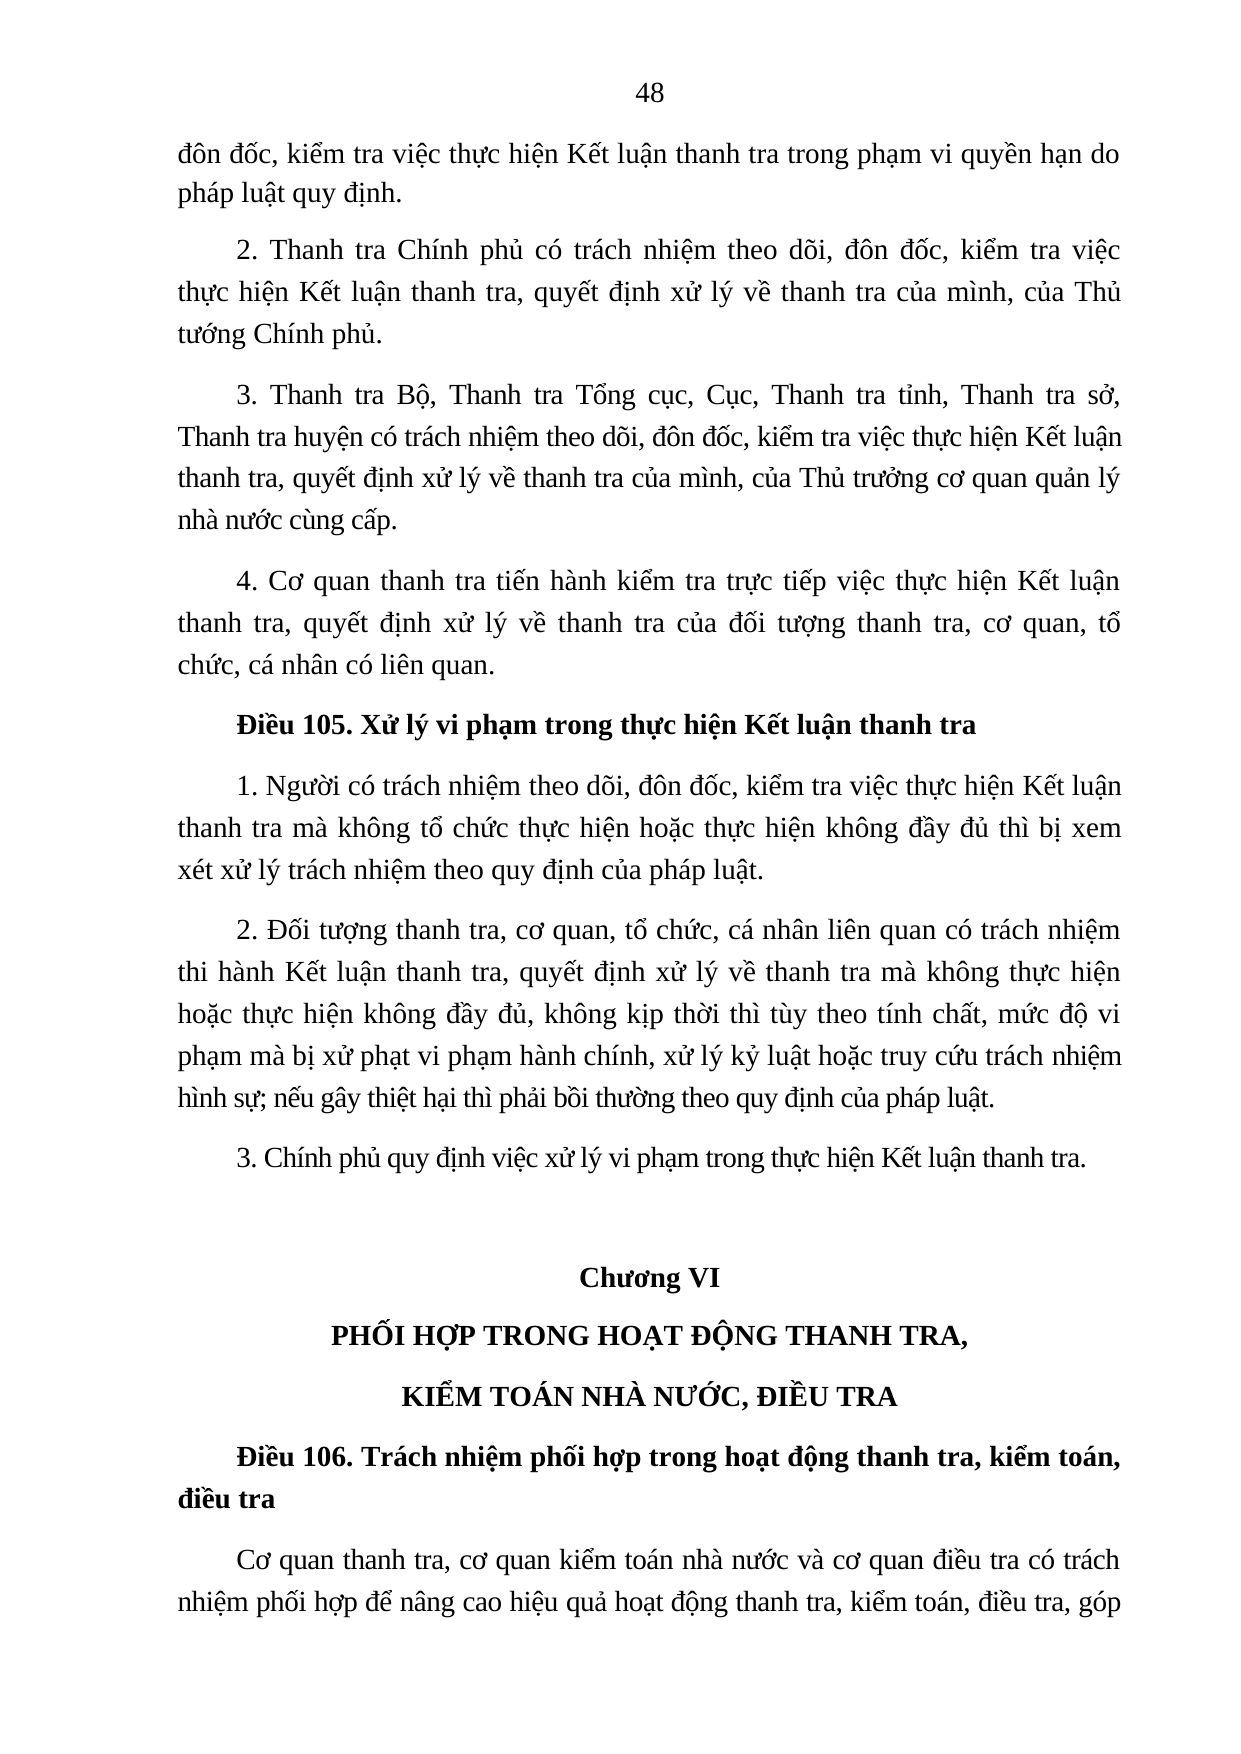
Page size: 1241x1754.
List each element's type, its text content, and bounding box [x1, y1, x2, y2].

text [177, 1542, 1122, 1617]
text Điều 105. Xử lý vi phạm trong thực hiện Kết luận thanh tra [177, 707, 1122, 741]
text PHỐI HỢP TRONG HOẠT ĐỘNG THANH TRA, [177, 1318, 1122, 1352]
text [177, 137, 1122, 209]
text 4. Cơ quan thanh tra tiến hành kiểm tra trực tiếp việc thực hiện Kết luận thanh tra, quyết định xử lý về thanh tra của đối tượng thanh tra, cơ quan, tổ chức, cá nhân có liên quan. [177, 563, 1122, 680]
text 1. Người có trách nhiệm theo dõi, đôn đốc, kiểm tra việc thực hiện Kết luận thanh tra mà không tổ chức thực hiện hoặc thực hiện không đầy đủ thì bị xem xét xử lý trách nhiệm theo quy định của pháp luật. [177, 768, 1122, 885]
text Điều 106. Trách nhiệm phối hợp trong hoạt động thanh tra, kiểm toán, điều tra [177, 1439, 1122, 1515]
text 3. Chính phủ quy định việc xử lý vi phạm trong thực hiện Kết luận thanh tra. [177, 1141, 1122, 1174]
text KIỂM TOÁN NHÀ NƯỚC, ĐIỀU TRA [177, 1379, 1122, 1412]
text Chương VI [177, 1260, 1122, 1293]
text 2. Đối tượng thanh tra, cơ quan, tổ chức, cá nhân liên quan có trách nhiệm thi hành Kết luận thanh tra, quyết định xử lý về thanh tra mà không thực hiện hoặc thực hiện không đầy đủ, không kịp thời thì tùy theo tính chất, mức độ vi phạm mà bị xử phạt vi phạm hành chính, xử lý kỷ luật hoặc truy cứu trách nhiệm hình sự; nếu gây thiệt hại thì phải bồi thường theo quy định của pháp luật. [177, 912, 1122, 1113]
text 2. Thanh tra Chính phủ có trách nhiệm theo dõi, đôn đốc, kiểm tra việc thực hiện Kết luận thanh tra, quyết định xử lý về thanh tra của mình, của Thủ tướng Chính phủ. [177, 232, 1122, 350]
text 3. Thanh tra Bộ, Thanh tra Tổng cục, Cục, Thanh tra tỉnh, Thanh tra sở, Thanh tra huyện có trách nhiệm theo dõi, đôn đốc, kiểm tra việc thực hiện Kết luận thanh tra, quyết định xử lý về thanh tra của mình, của Thủ trưởng cơ quan quản lý nhà nước cùng cấp. [177, 377, 1122, 536]
